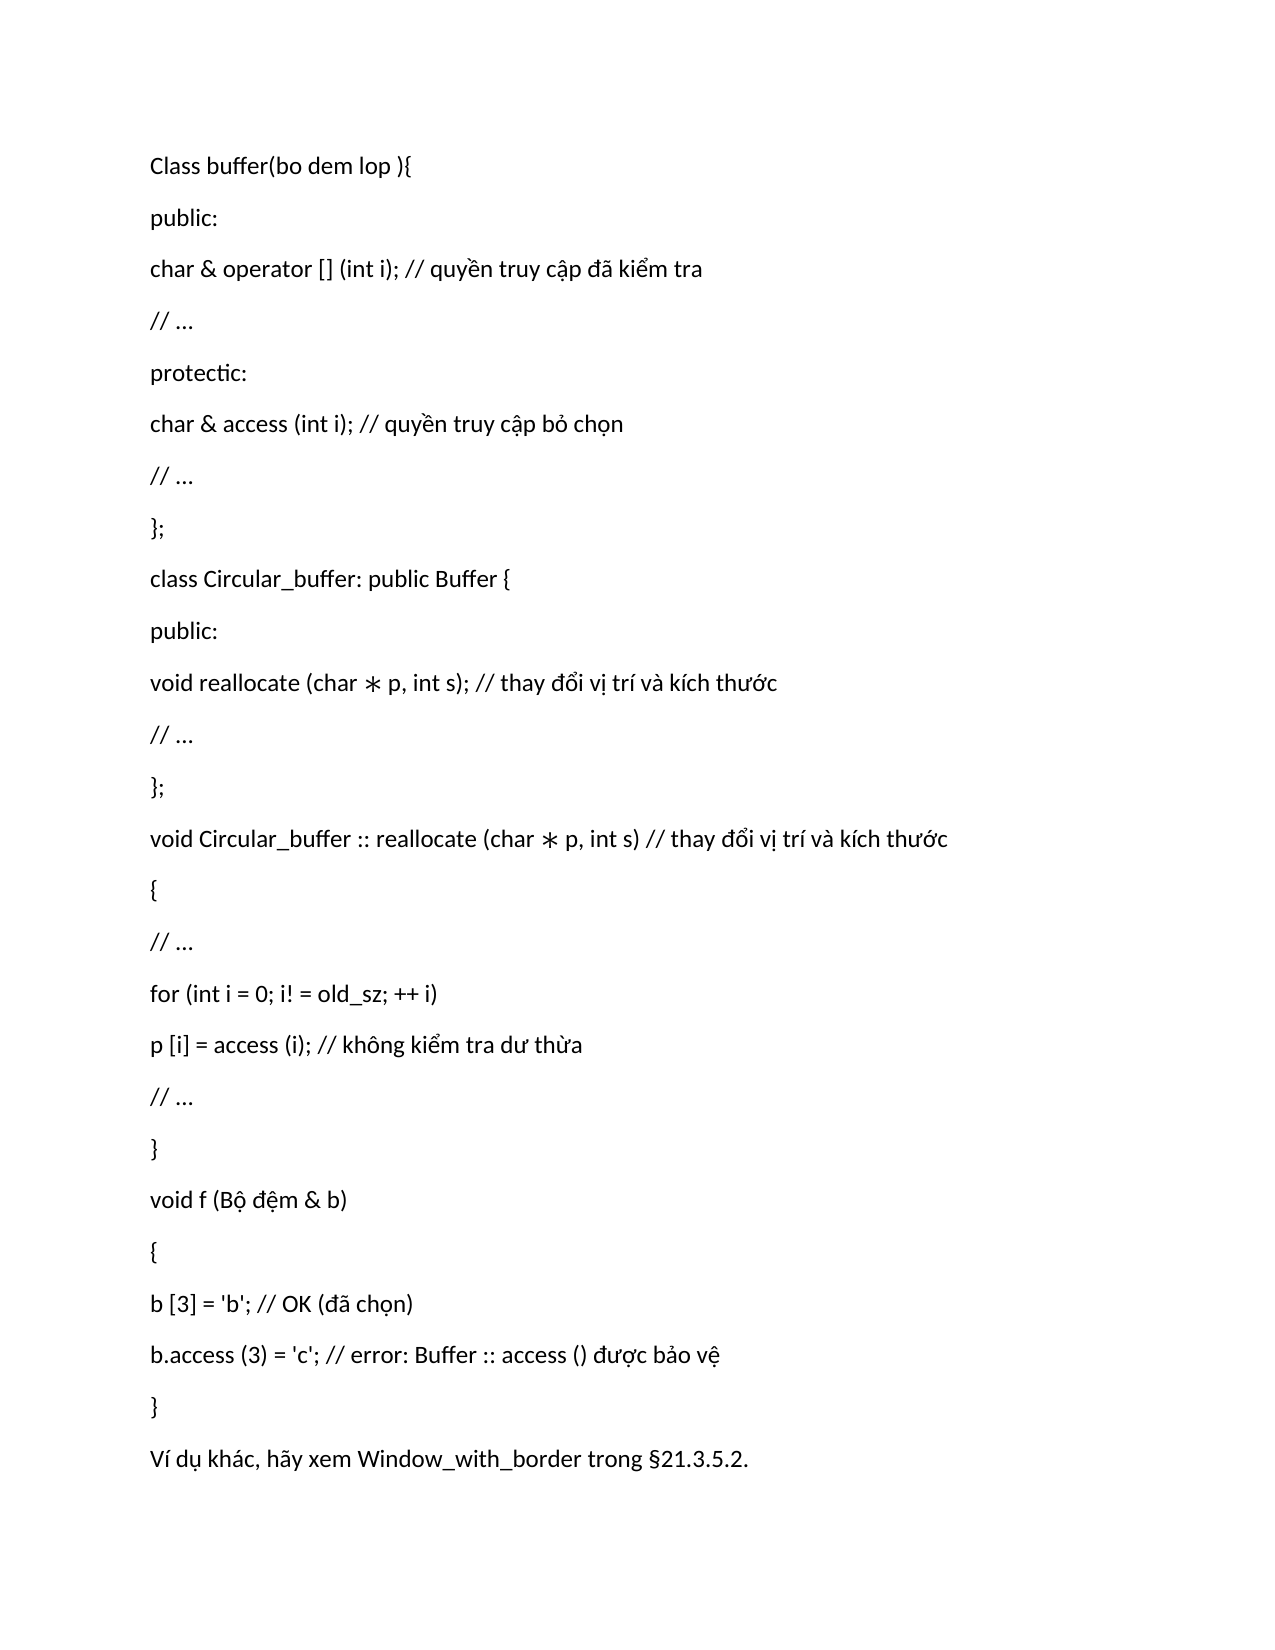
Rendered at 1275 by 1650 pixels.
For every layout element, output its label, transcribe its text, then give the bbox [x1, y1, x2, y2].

text void f (Bộ đệm & b) [150, 1184, 1125, 1215]
text b.access (3) = 'c'; // error: Buffer :: access () được bảo vệ [150, 1339, 1125, 1370]
text }; [150, 512, 1125, 542]
text } [150, 1391, 1125, 1422]
text // ... [150, 926, 1125, 957]
text }; [150, 771, 1125, 801]
text for (int i = 0; i! = old_sz; ++ i) [150, 978, 1125, 1008]
text void Circular_buffer :: reallocate (char ∗ p, int s) // thay đổi vị trí và kích thước [150, 822, 1125, 853]
text // ... [150, 1081, 1125, 1112]
text public: [150, 615, 1125, 646]
text b [3] = 'b'; // OK (đã chọn) [150, 1288, 1125, 1318]
text protectic: [150, 357, 1125, 387]
text char & operator [] (int i); // quyền truy cập đã kiểm tra [150, 253, 1125, 284]
text void reallocate (char ∗ p, int s); // thay đổi vị trí và kích thước [150, 667, 1125, 698]
text p [i] = access (i); // không kiểm tra dư thừa [150, 1029, 1125, 1060]
text // ... [150, 460, 1125, 491]
text Ví dụ khác, hãy xem Window_with_border trong §21.3.5.2. [150, 1443, 1125, 1473]
text { [150, 1236, 1125, 1267]
text Class buffer(bo dem lop ){ [150, 150, 1125, 181]
text class Circular_buffer: public Buffer { [150, 563, 1125, 594]
text { [150, 874, 1125, 905]
text } [150, 1133, 1125, 1163]
text // ... [150, 305, 1125, 336]
text char & access (int i); // quyền truy cập bỏ chọn [150, 408, 1125, 439]
text // ... [150, 719, 1125, 749]
text public: [150, 202, 1125, 232]
